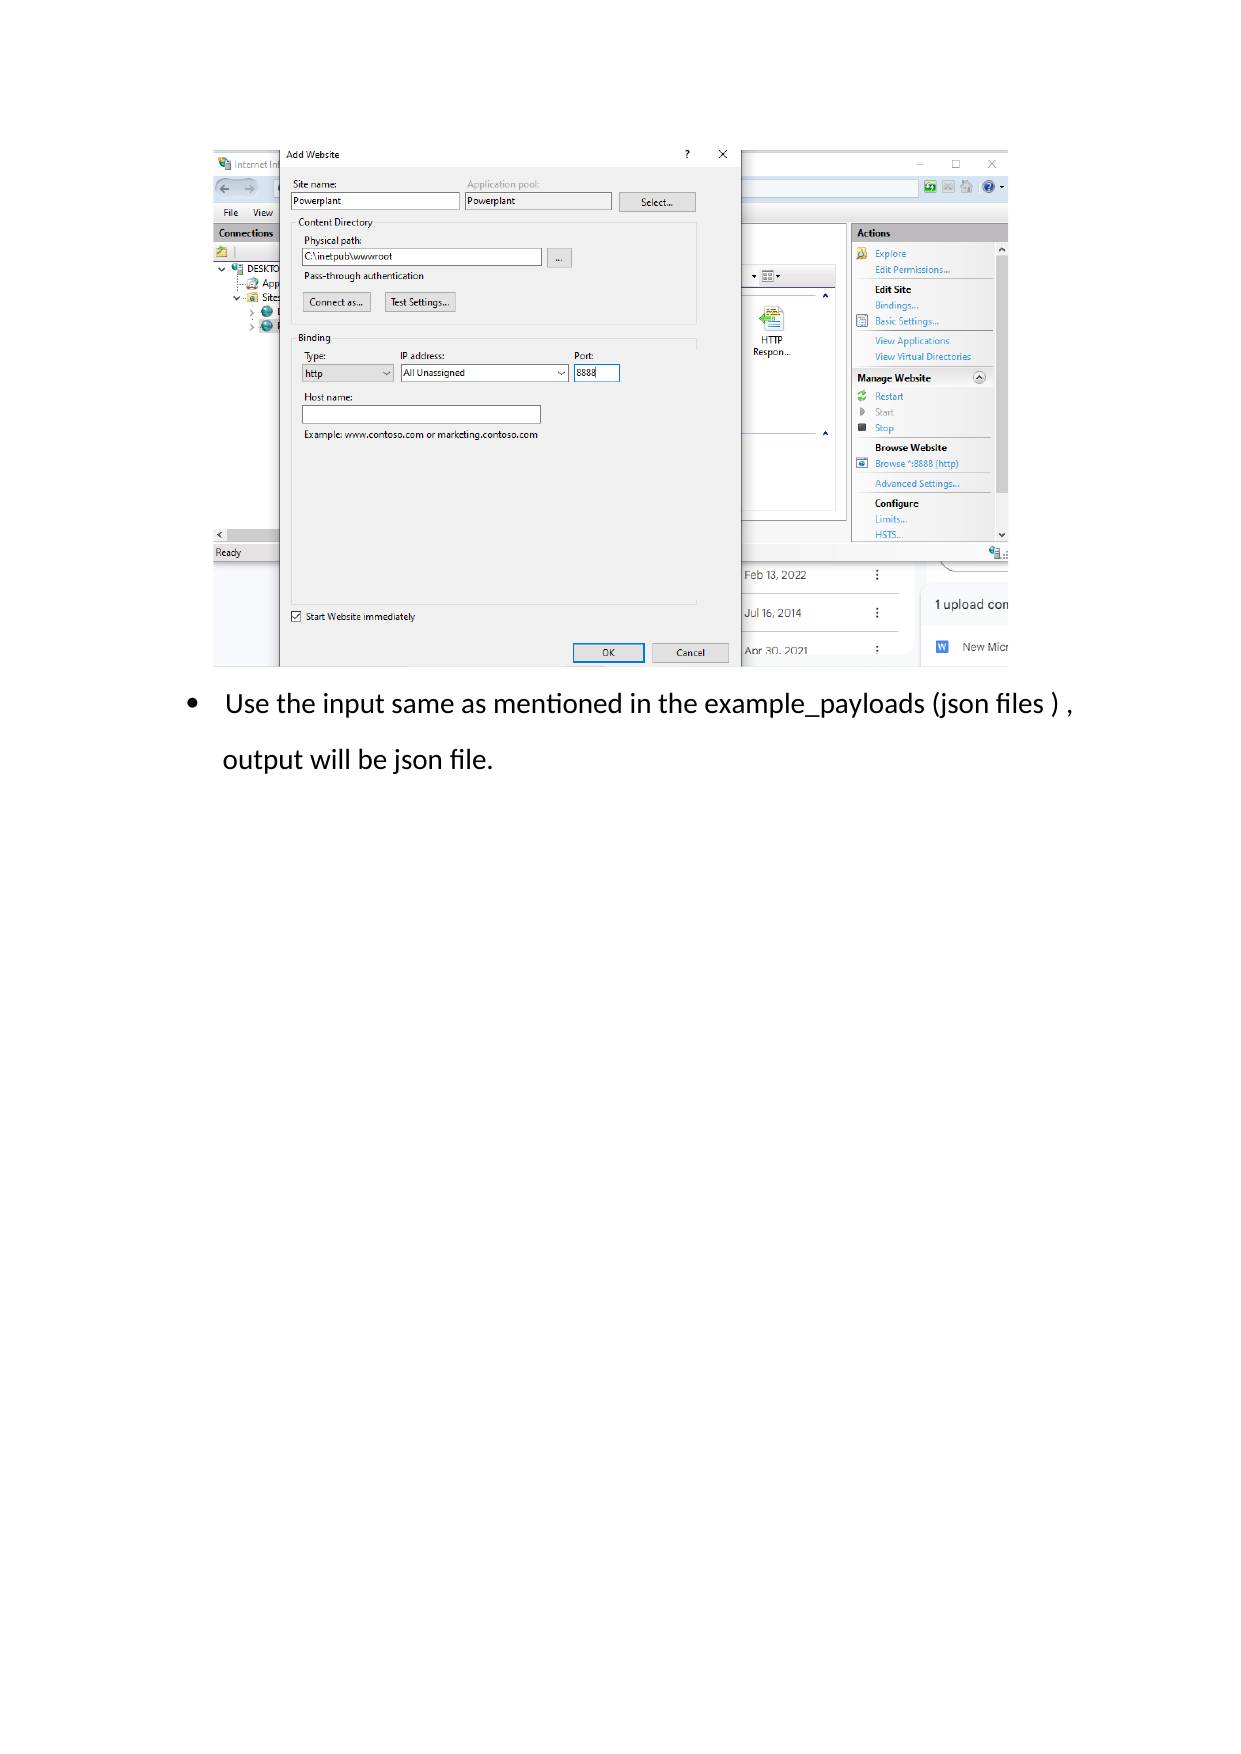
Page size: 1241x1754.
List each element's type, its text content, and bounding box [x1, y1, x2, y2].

list Use the input same as mentioned in the example_payloads (json files ) , [187, 686, 1090, 721]
text output will be json file. [150, 741, 1090, 776]
picture [213, 150, 1009, 667]
